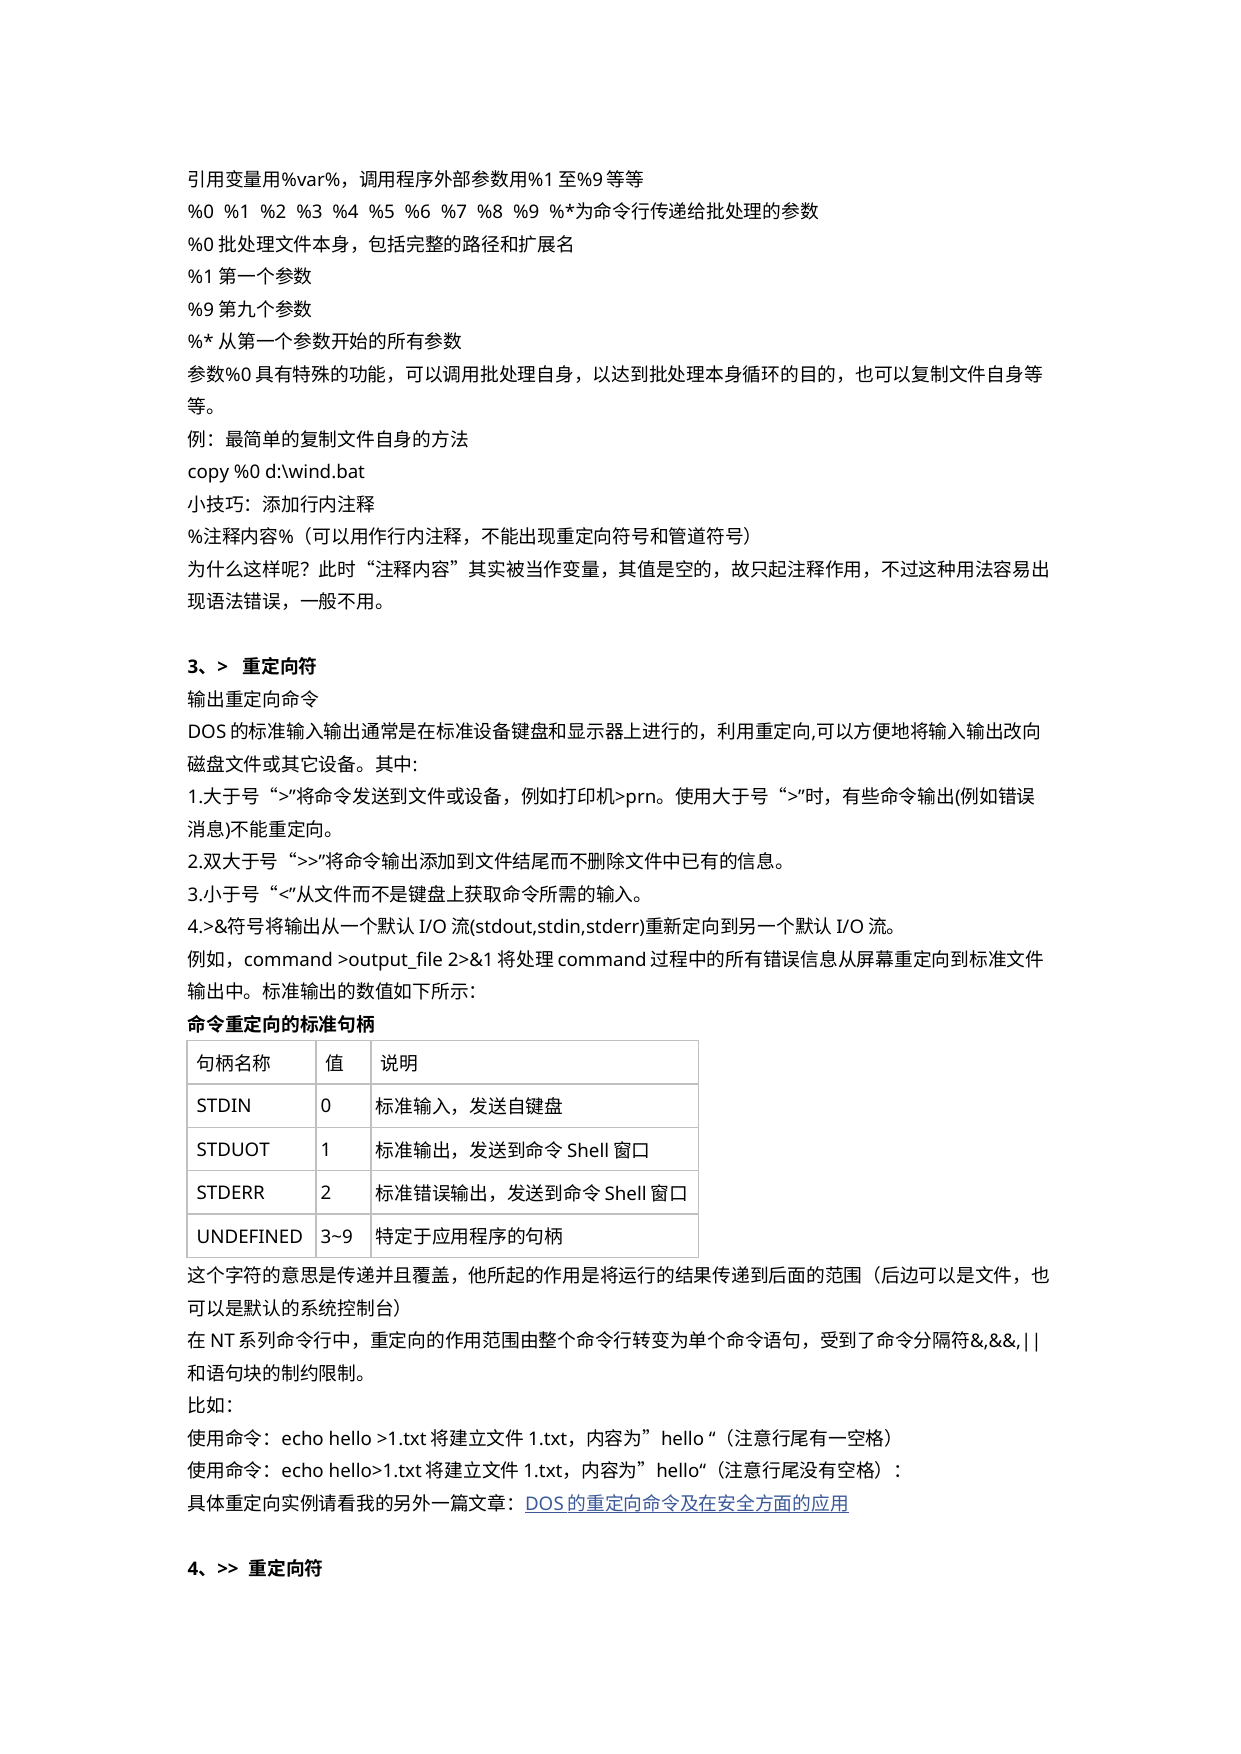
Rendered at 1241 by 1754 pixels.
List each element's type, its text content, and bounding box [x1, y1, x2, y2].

table_cell 2 [317, 1171, 370, 1213]
table_header 值 [317, 1041, 370, 1083]
table_cell STDIN [188, 1085, 315, 1126]
table_cell 特定于应用程序的句柄 [372, 1215, 698, 1257]
table_header 句柄名称 [188, 1041, 315, 1083]
table_cell 标准输出，发送到命令Shell窗口 [372, 1128, 698, 1170]
table_cell UNDEFINED [188, 1215, 315, 1257]
table_cell 标准错误输出，发送到命令Shell窗口 [372, 1171, 698, 1213]
table_header 说明 [372, 1041, 698, 1083]
table_cell STDUOT [188, 1128, 315, 1170]
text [187, 1258, 1053, 1583]
table_cell 1 [317, 1128, 370, 1170]
table_cell STDERR [188, 1171, 315, 1213]
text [187, 162, 1053, 1039]
table_cell 标准输入，发送自键盘 [372, 1085, 698, 1126]
table_cell 3~9 [317, 1215, 370, 1257]
table_cell 0 [317, 1085, 370, 1126]
